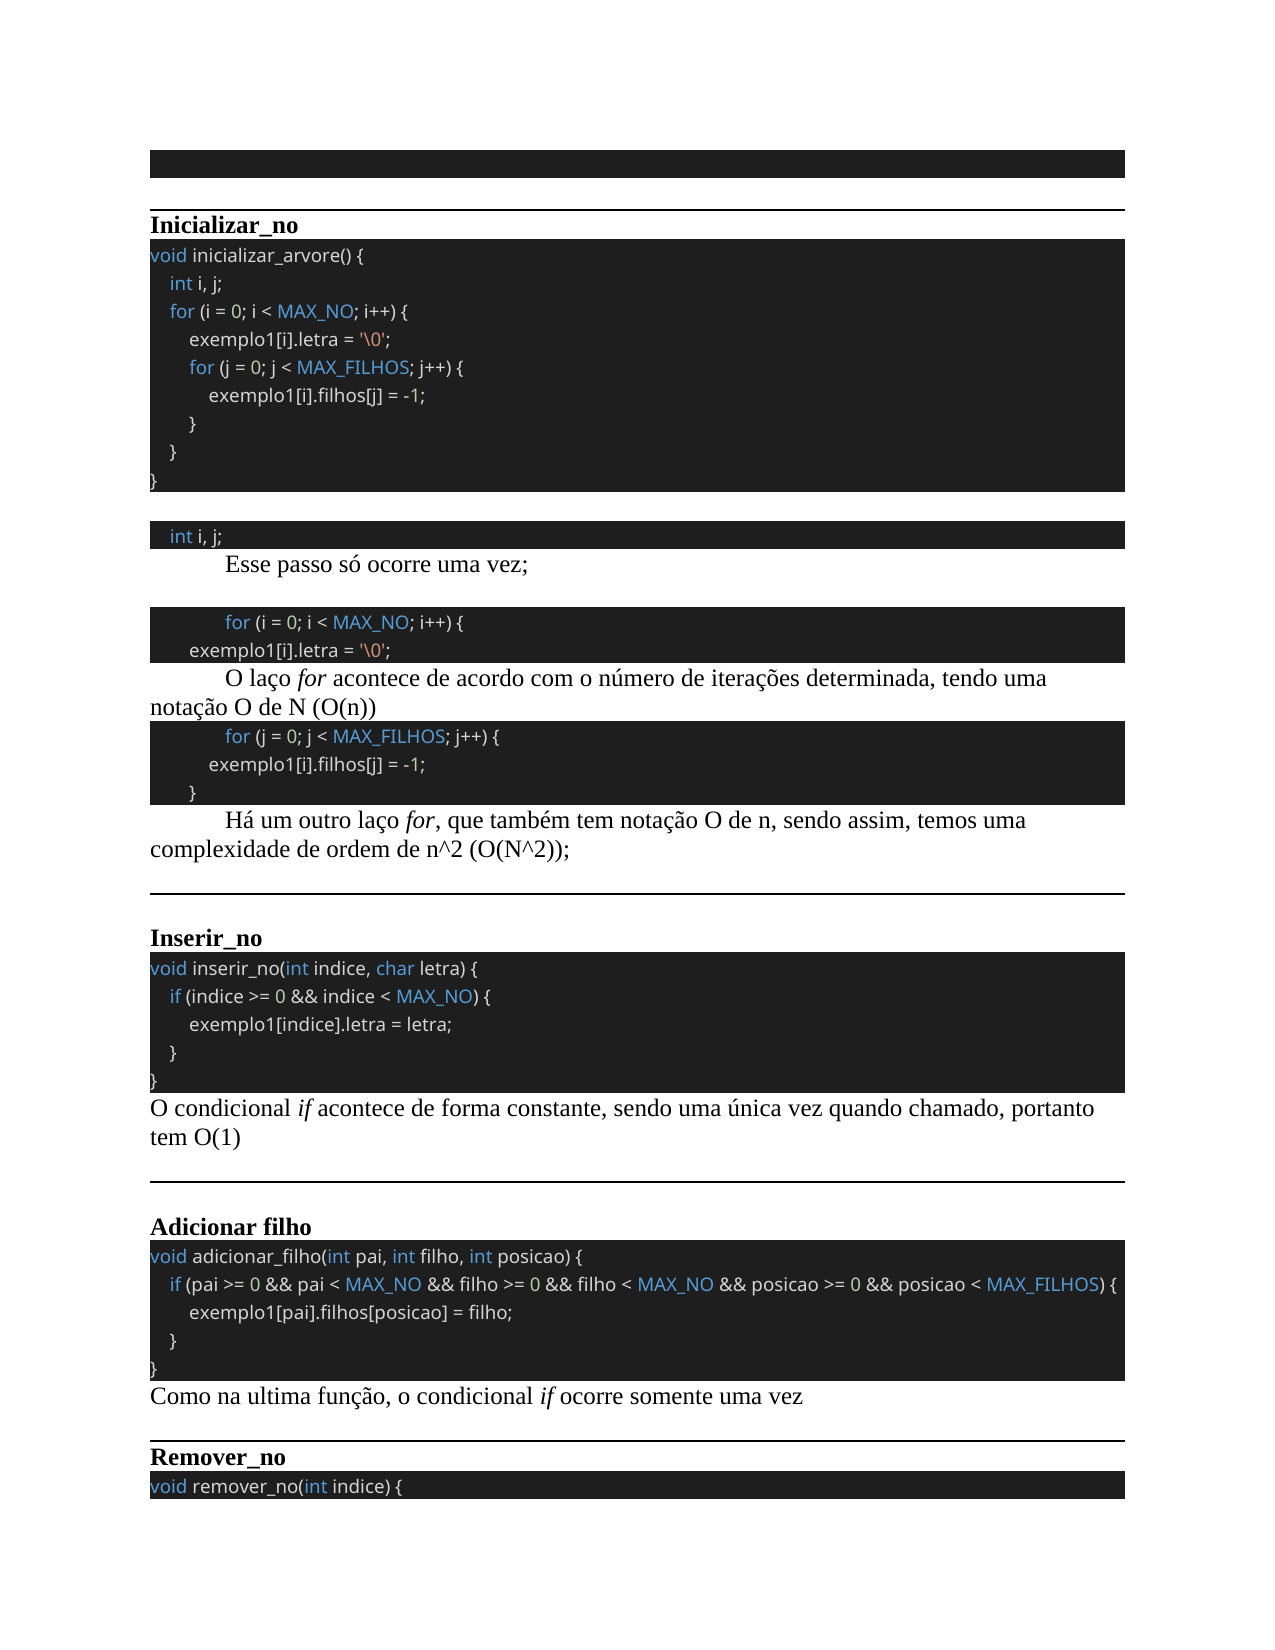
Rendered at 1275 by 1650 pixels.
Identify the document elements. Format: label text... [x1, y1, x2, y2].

text Remover_no [150, 1442, 1125, 1471]
text Há um outro laço for, que também tem notação O de n, sendo assim, temos uma complexidade de ordem de n^2 (O(N^2)); [150, 805, 1125, 862]
text Como na ultima função, o condicional if ocorre somente uma vez [150, 1381, 1125, 1410]
text for (j = 0; j < MAX_FILHOS; j++) { [150, 721, 1125, 749]
text for (i = 0; i < MAX_NO; i++) { [150, 296, 1125, 324]
text int i, j; [150, 521, 1125, 549]
text Esse passo só ocorre uma vez; [150, 549, 1125, 578]
text } [150, 436, 1125, 464]
text exemplo1[i].filhos[j] = -1; [150, 380, 1125, 408]
text } [150, 1065, 1125, 1093]
text exemplo1[indice].letra = letra; [150, 1008, 1125, 1037]
text for (j = 0; j < MAX_FILHOS; j++) { [150, 352, 1125, 380]
text } [150, 1353, 1125, 1381]
text O laço for acontece de acordo com o número de iterações determinada, tendo uma notação O de N (O(n)) [150, 663, 1125, 721]
text void inicializar_arvore() { [150, 239, 1125, 267]
text exemplo1[i].letra = '\0'; [150, 635, 1125, 663]
text exemplo1[i].filhos[j] = -1; [150, 749, 1125, 777]
text if (pai >= 0 && pai < MAX_NO && filho >= 0 && filho < MAX_NO && posicao >= 0 && posicao < MAX_FILHOS) { [150, 1268, 1125, 1297]
text Inserir_no [150, 923, 1125, 952]
text void adicionar_filho(int pai, int filho, int posicao) { [150, 1240, 1125, 1268]
text void remover_no(int indice) { [150, 1471, 1125, 1499]
text O condicional if acontece de forma constante, sendo uma única vez quando chamado, portanto tem O(1) [150, 1093, 1125, 1150]
text int i, j; [150, 267, 1125, 296]
text exemplo1[pai].filhos[posicao] = filho; [150, 1297, 1125, 1325]
text } [150, 777, 1125, 805]
text } [150, 408, 1125, 436]
text void inserir_no(int indice, char letra) { [150, 952, 1125, 980]
text } [150, 1037, 1125, 1065]
text } [150, 464, 1125, 492]
text } [150, 1325, 1125, 1353]
text if (indice >= 0 && indice < MAX_NO) { [150, 980, 1125, 1008]
text exemplo1[i].letra = '\0'; [150, 324, 1125, 352]
text Adicionar filho [150, 1212, 1125, 1240]
text Inicializar_no [150, 211, 1125, 239]
text for (i = 0; i < MAX_NO; i++) { [150, 607, 1125, 635]
